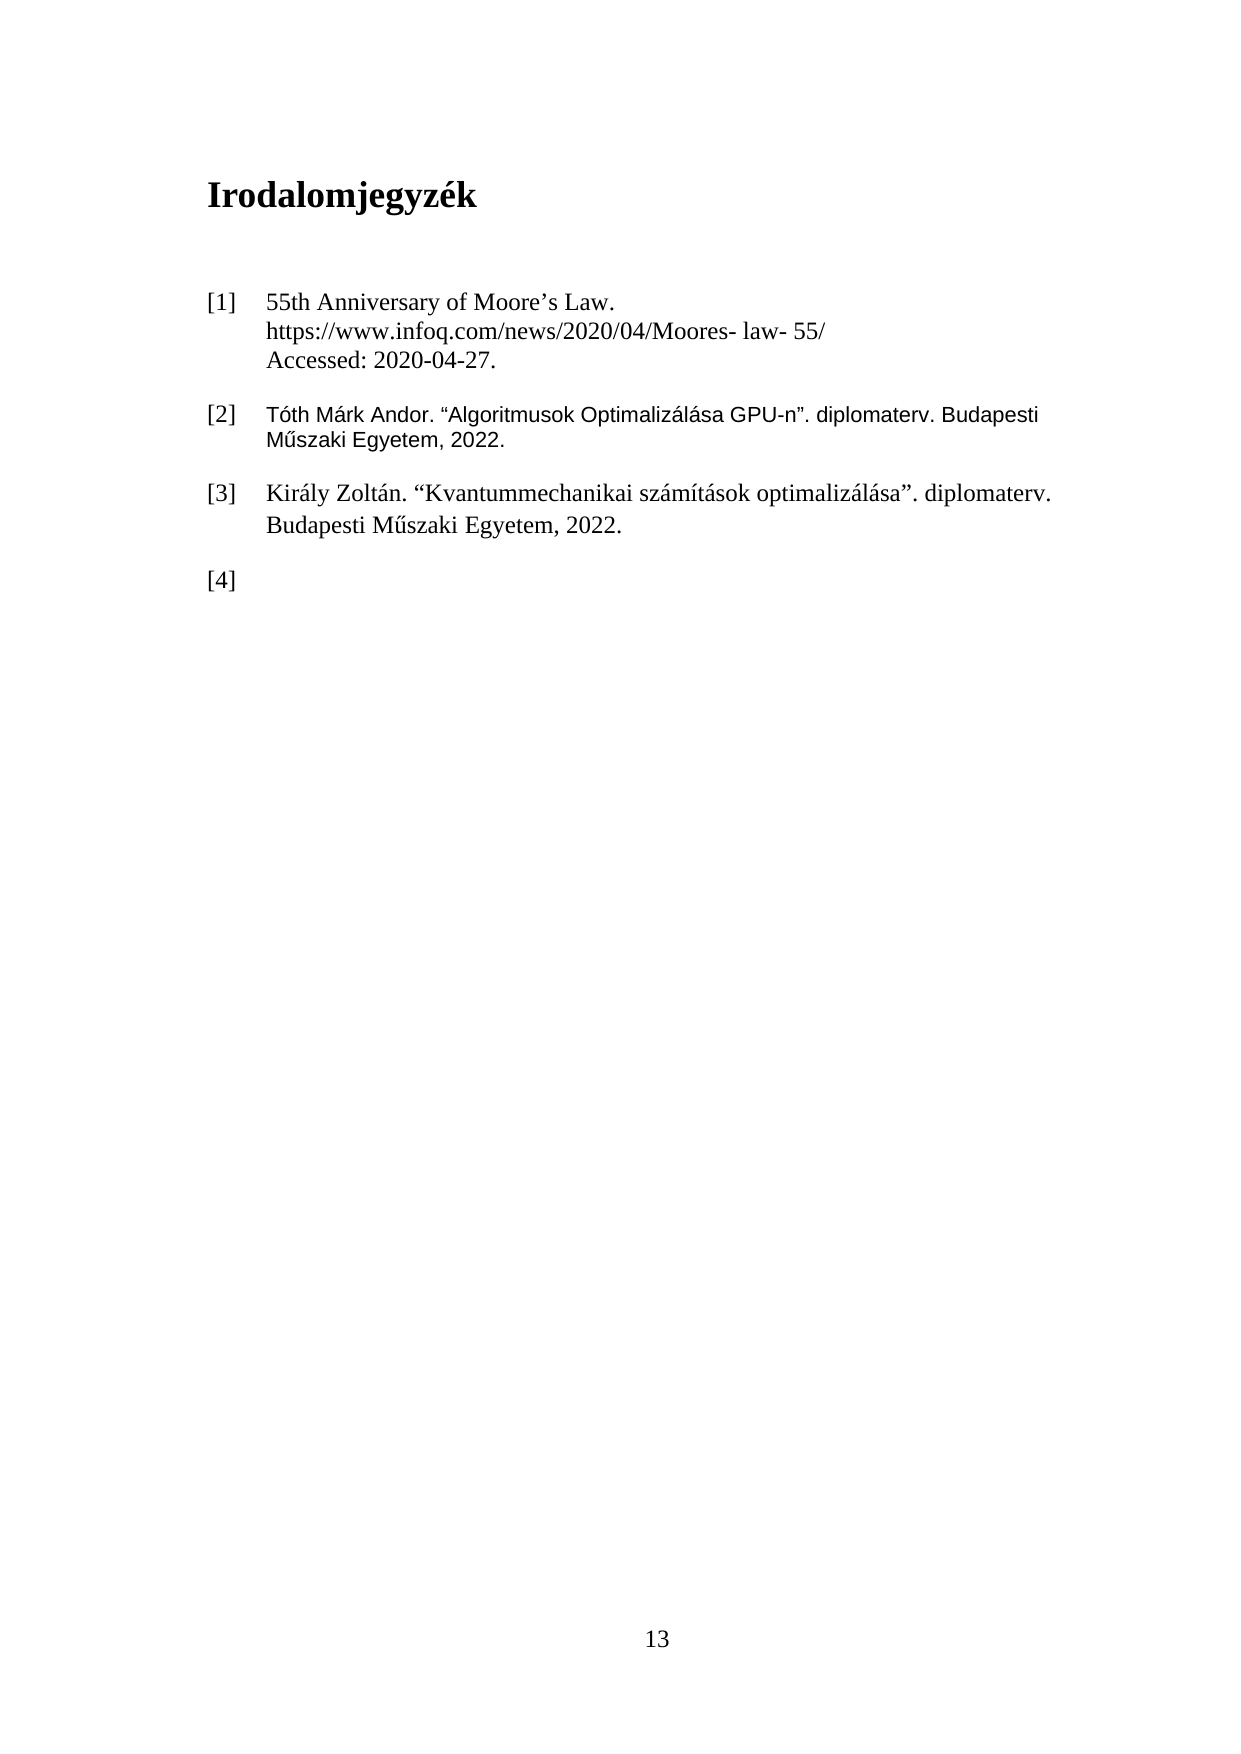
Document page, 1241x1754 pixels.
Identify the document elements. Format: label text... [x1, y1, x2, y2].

text Király Zoltán. “Kvantummechanikai számítások optimalizálása”. diplomaterv. Budapesti Műszaki Egyetem, 2022. [207, 478, 1092, 540]
text Tóth Márk Andor. “Algoritmusok Optimalizálása GPU-n”. diplomaterv. Budapesti Műszaki Egyetem, 2022. [207, 399, 1092, 453]
text 55th Anniversary of Moore’s Law. https://www.infoq.com/news/2020/04/Moores- law- 55/ Accessed: 2020-04-27. [207, 287, 1092, 374]
text Irodalomjegyzék [207, 173, 1092, 216]
